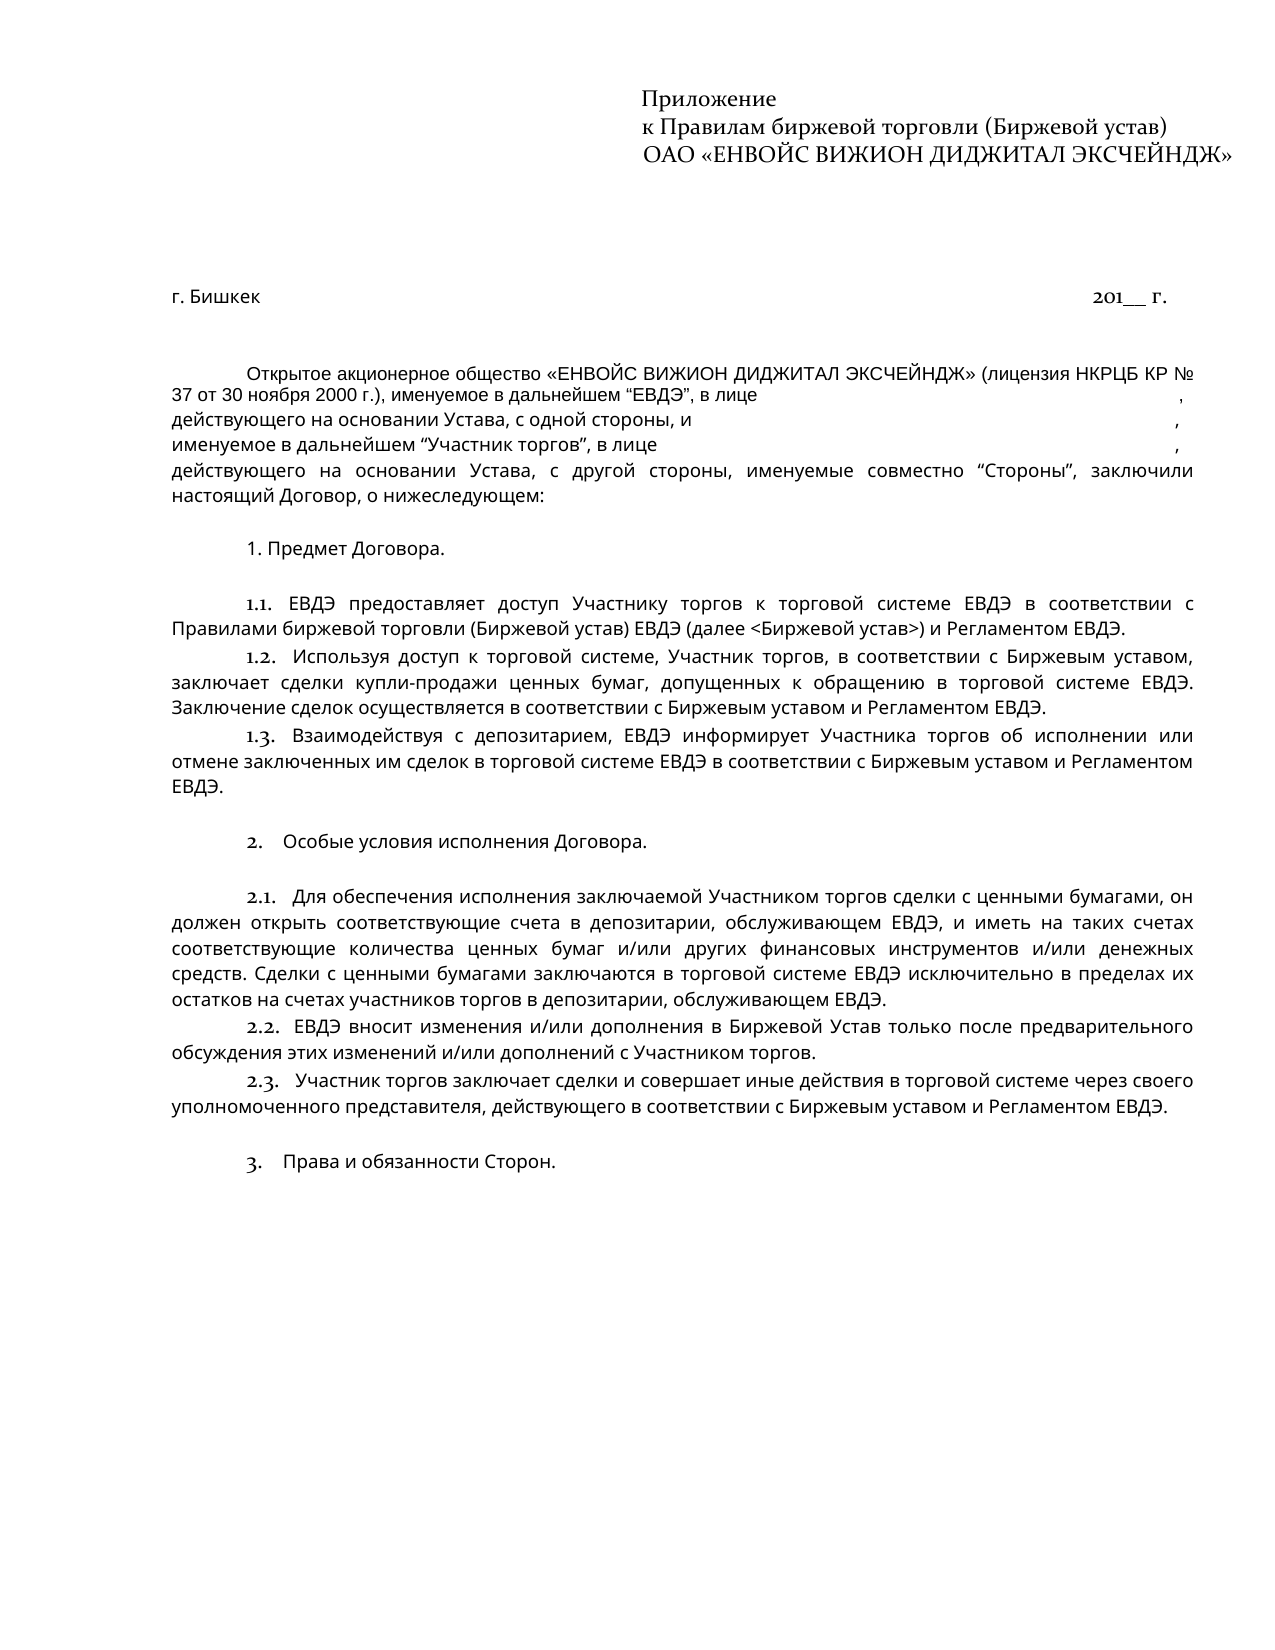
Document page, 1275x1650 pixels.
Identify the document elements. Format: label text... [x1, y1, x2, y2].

list Права и обязанности Сторон. [171, 1146, 1195, 1174]
list Особые условия исполнения Договора. [171, 826, 1195, 854]
list Участник торгов заключает сделки и совершает иные действия в торговой системе через своего уполномоченного представителя, действующего в соответствии с Биржевым уставом и Регламентом ЕВДЭ. [171, 1065, 1195, 1119]
list Взаимодействуя с депозитарием, ЕВДЭ информирует Участника торгов об исполнении или отмене заключенных им сделок в торговой системе ЕВДЭ в соответствии с Биржевым уставом и Регламентом ЕВДЭ. [171, 720, 1195, 799]
list Используя доступ к торговой системе, Участник торгов, в соответствии с Биржевым уставом, заключает сделки купли-продажи ценных бумаг, допущенных к обращению в торговой системе ЕВДЭ. Заключение сделок осуществляется в соответствии с Биржевым уставом и Регламентом ЕВДЭ. [171, 641, 1195, 720]
list ЕВДЭ вносит изменения и/или дополнения в Биржевой Устав только после предварительного обсуждения этих изменений и/или дополнений с Участником торгов. [171, 1012, 1195, 1065]
text г. Бишкек [171, 283, 1195, 308]
text 1. Предмет Договора. [171, 535, 1195, 561]
text действующего на основании Устава, с другой стороны, именуемые совместно “Стороны”, заключили настоящий Договор, о нижеследующем: [171, 457, 1195, 508]
list ЕВДЭ предоставляет доступ Участнику торгов к торговой системе ЕВДЭ в соответствии с Правилами биржевой торговли (Биржевой устав) ЕВДЭ (далее <Биржевой устав>) и Регламентом ЕВДЭ. [171, 588, 1195, 641]
list Для обеспечения исполнения заключаемой Участником торгов сделки с ценными бумагами, он должен открыть соответствующие счета в депозитарии, обслуживающем ЕВДЭ, и иметь на таких счетах соответствующие количества ценных бумаг и/или других финансовых инструментов и/или денежных средств. Сделки с ценными бумагами заключаются в торговой системе ЕВДЭ исключительно в пределах их остатков на счетах участников торгов в депозитарии, обслуживающем ЕВДЭ. [171, 881, 1195, 1012]
